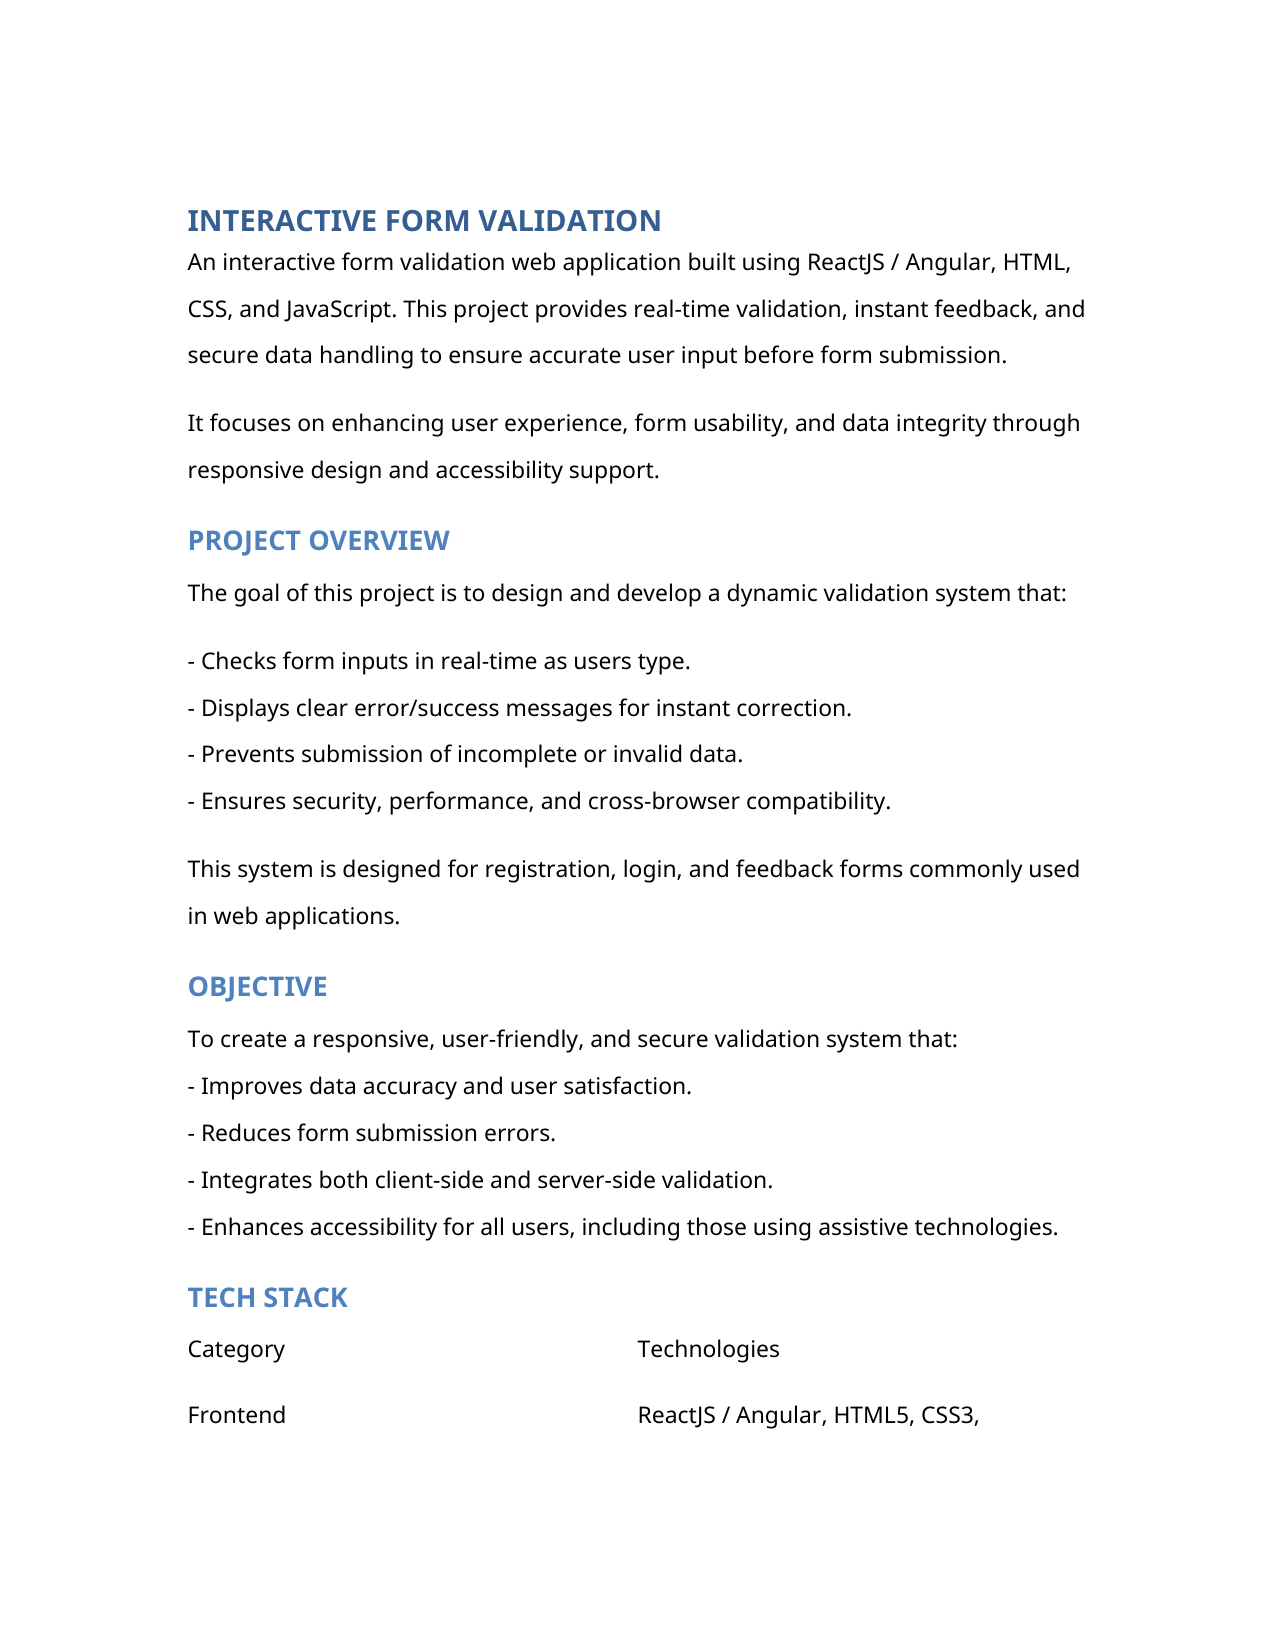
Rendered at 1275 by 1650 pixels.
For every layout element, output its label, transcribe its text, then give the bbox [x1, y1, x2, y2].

subtitle OBJECTIVE [187, 968, 1087, 1004]
subtitle INTERACTIVE FORM VALIDATION [187, 200, 1087, 240]
subtitle PROJECT OVERVIEW [187, 522, 1087, 558]
subtitle TECH STACK [187, 1278, 1087, 1315]
text To create a responsive, user-friendly, and secure validation system that: - Improves data accuracy and user satisfaction. - Reduces form submission errors. - Integrates both client-side and server-side validation. - Enhances accessibility for all users, including those using assistive technologies. [187, 1023, 1087, 1242]
text This system is designed for registration, login, and feedback forms commonly used in web applications. [187, 853, 1087, 931]
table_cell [626, 1399, 1076, 1464]
table_header Technologies [626, 1334, 1076, 1399]
table_cell Frontend [176, 1399, 626, 1464]
text An interactive form validation web application built using ReactJS / Angular, HTML, CSS, and JavaScript. This project provides real-time validation, instant feedback, and secure data handling to ensure accurate user input before form submission. [187, 246, 1087, 371]
text The goal of this project is to design and develop a dynamic validation system that: [187, 577, 1087, 608]
table_header Category [176, 1334, 626, 1399]
text - Checks form inputs in real-time as users type. - Displays clear error/success messages for instant correction. - Prevents submission of incomplete or invalid data. - Ensures security, performance, and cross-browser compatibility. [187, 645, 1087, 817]
text It focuses on enhancing user experience, form usability, and data integrity through responsive design and accessibility support. [187, 407, 1087, 485]
